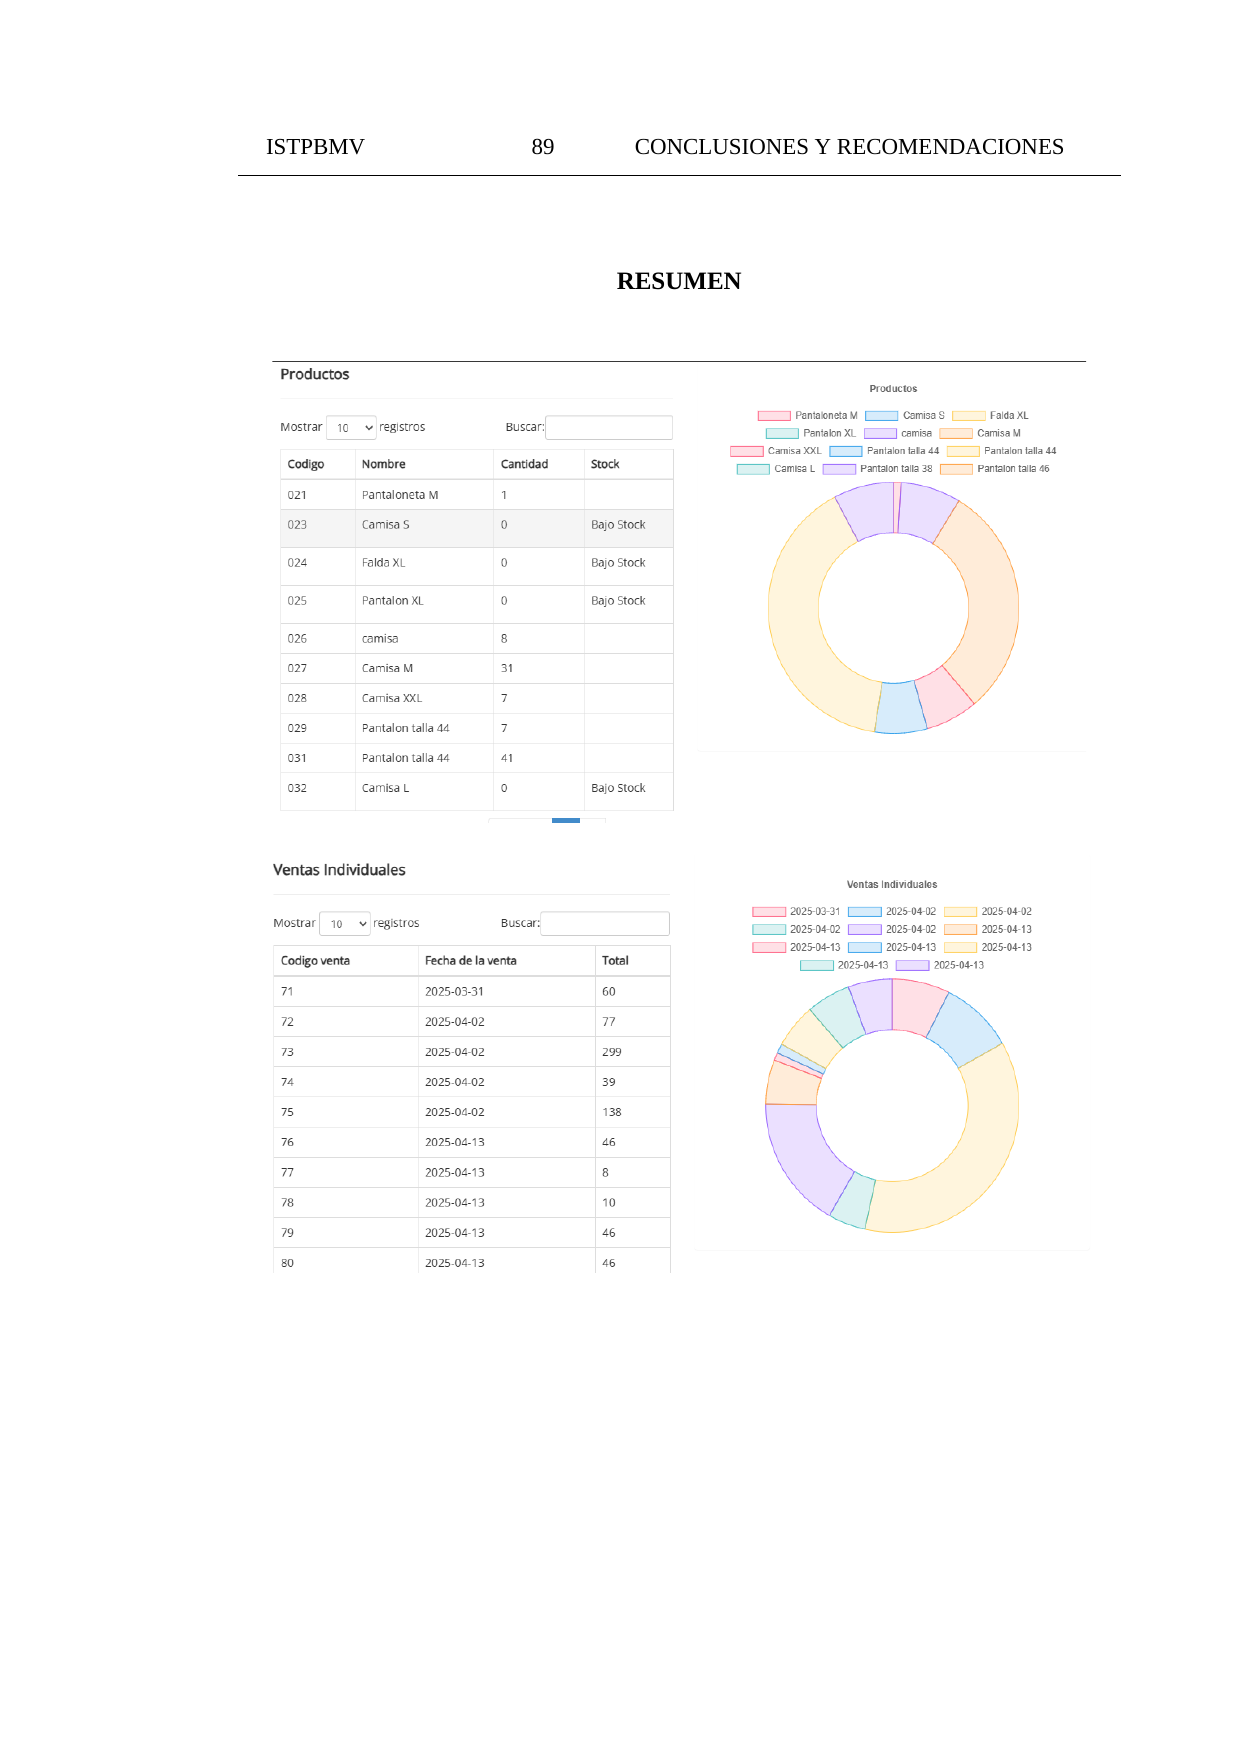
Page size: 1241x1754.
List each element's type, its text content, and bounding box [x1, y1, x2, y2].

text RESUMEN [266, 266, 1092, 294]
picture [272, 361, 1087, 823]
picture [265, 841, 1093, 1273]
